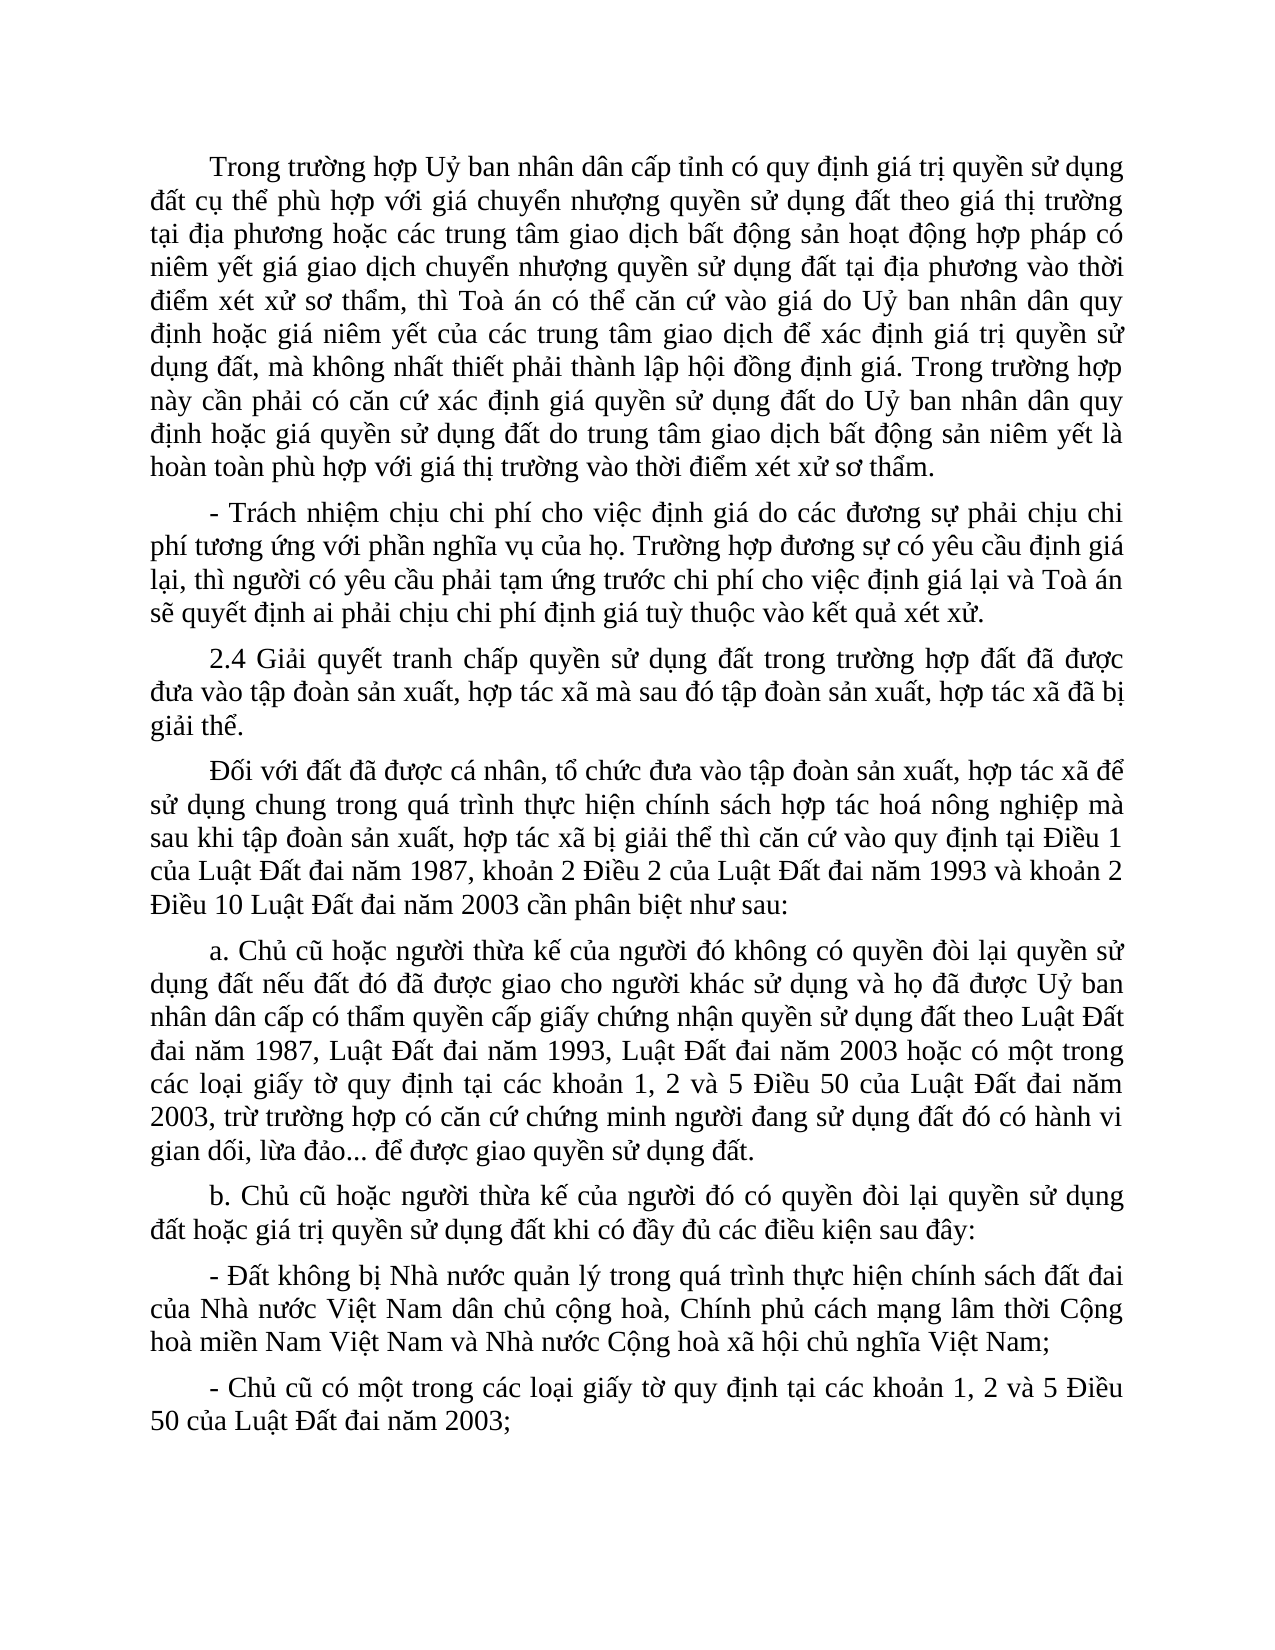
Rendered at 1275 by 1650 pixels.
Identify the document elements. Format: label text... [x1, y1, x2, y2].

text - Trách nhiệm chịu chi phí cho việc định giá do các đương sự phải chịu chi phí tương ứng với phần nghĩa vụ của họ. Trường hợp đương sự có yêu cầu định giá lại, thì người có yêu cầu phải tạm ứng trước chi phí cho việc định giá lại và Toà án sẽ quyết định ai phải chịu chi phí định giá tuỳ thuộc vào kết quả xét xử. [150, 496, 1125, 629]
text 2.4 Giải quyết tranh chấp quyền sử dụng đất trong trường hợp đất đã được đưa vào tập đoàn sản xuất, hợp tác xã mà sau đó tập đoàn sản xuất, hợp tác xã đã bị giải thể. [150, 642, 1125, 742]
text - Chủ cũ có một trong các loại giấy tờ quy định tại các khoản 1, 2 và 5 Điều 50 của Luật Đất đai năm 2003; [150, 1371, 1125, 1437]
text - Đất không bị Nhà nước quản lý trong quá trình thực hiện chính sách đất đai của Nhà nước Việt Nam dân chủ cộng hoà, Chính phủ cách mạng lâm thời Cộng hoà miền Nam Việt Nam và Nhà nước Cộng hoà xã hội chủ nghĩa Việt Nam; [150, 1258, 1125, 1358]
text a. Chủ cũ hoặc người thừa kế của người đó không có quyền đòi lại quyền sử dụng đất nếu đất đó đã được giao cho người khác sử dụng và họ đã được Uỷ ban nhân dân cấp có thẩm quyền cấp giấy chứng nhận quyền sử dụng đất theo Luật Đất đai năm 1987, Luật Đất đai năm 1993, Luật Đất đai năm 2003 hoặc có một trong các loại giấy tờ quy định tại các khoản 1, 2 và 5 Điều 50 của Luật Đất đai năm 2003, trừ trường hợp có căn cứ chứng minh người đang sử dụng đất đó có hành vi gian dối, lừa đảo... để được giao quyền sử dụng đất. [150, 933, 1125, 1167]
text Trong trường hợp Uỷ ban nhân dân cấp tỉnh có quy định giá trị quyền sử dụng đất cụ thể phù hợp với giá chuyển nhượng quyền sử dụng đất theo giá thị trường tại địa phương hoặc các trung tâm giao dịch bất động sản hoạt động hợp pháp có niêm yết giá giao dịch chuyển nhượng quyền sử dụng đất tại địa phương vào thời điểm xét xử sơ thẩm, thì Toà án có thể căn cứ vào giá do Uỷ ban nhân dân quy định hoặc giá niêm yết của các trung tâm giao dịch để xác định giá trị quyền sử dụng đất, mà không nhất thiết phải thành lập hội đồng định giá. Trong trường hợp này cần phải có căn cứ xác định giá quyền sử dụng đất do Uỷ ban nhân dân quy định hoặc giá quyền sử dụng đất do trung tâm giao dịch bất động sản niêm yết là hoàn toàn phù hợp với giá thị trường vào thời điểm xét xử sơ thẩm. [150, 150, 1125, 483]
text Đối với đất đã được cá nhân, tổ chức đưa vào tập đoàn sản xuất, hợp tác xã để sử dụng chung trong quá trình thực hiện chính sách hợp tác hoá nông nghiệp mà sau khi tập đoàn sản xuất, hợp tác xã bị giải thể thì căn cứ vào quy định tại Điều 1 của Luật Đất đai năm 1987, khoản 2 Điều 2 của Luật Đất đai năm 1993 và khoản 2 Điều 10 Luật Đất đai năm 2003 cần phân biệt như sau: [150, 754, 1125, 921]
text b. Chủ cũ hoặc người thừa kế của người đó có quyền đòi lại quyền sử dụng đất hoặc giá trị quyền sử dụng đất khi có đầy đủ các điều kiện sau đây: [150, 1179, 1125, 1246]
